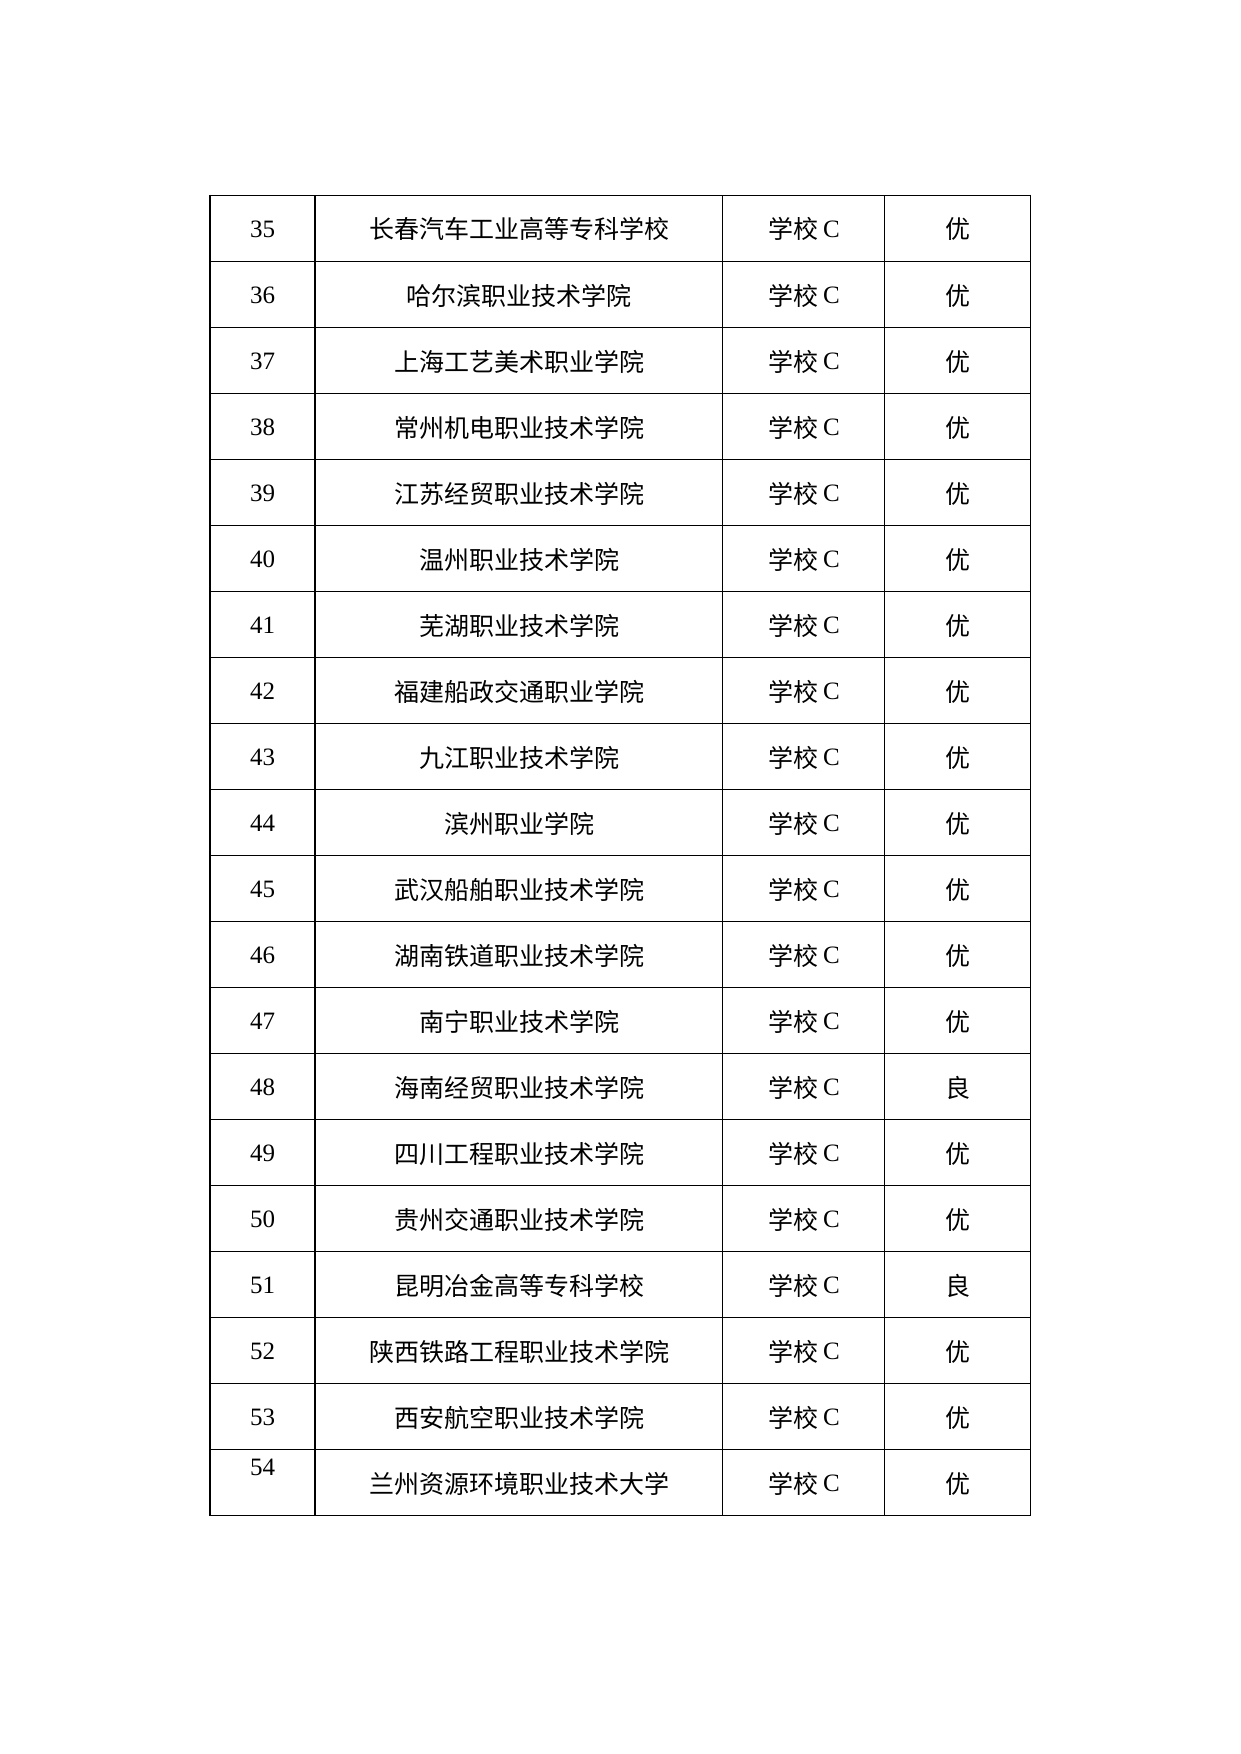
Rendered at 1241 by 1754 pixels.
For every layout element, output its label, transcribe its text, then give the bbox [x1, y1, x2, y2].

table_cell 学校C [723, 1120, 884, 1185]
table_cell 51 [211, 1252, 314, 1317]
table_cell 西安航空职业技术学院 [316, 1384, 722, 1449]
table_cell 优 [885, 1120, 1030, 1185]
table_cell 54 [211, 1450, 314, 1515]
table_cell 优 [885, 526, 1030, 591]
table_cell 优 [885, 1450, 1030, 1515]
table_cell 53 [211, 1384, 314, 1449]
table_cell 学校C [723, 922, 884, 987]
table_cell 上海工艺美术职业学院 [316, 328, 722, 393]
table_cell 优 [885, 658, 1030, 723]
table_cell 学校C [723, 658, 884, 723]
table_cell 35 [211, 196, 314, 261]
table_cell 48 [211, 1054, 314, 1119]
table_cell 38 [211, 394, 314, 459]
table_cell 滨州职业学院 [316, 790, 722, 855]
table_cell 41 [211, 592, 314, 657]
table_cell 优 [885, 1384, 1030, 1449]
table_cell 学校C [723, 790, 884, 855]
table_cell 温州职业技术学院 [316, 526, 722, 591]
table_cell 江苏经贸职业技术学院 [316, 460, 722, 525]
table_cell 52 [211, 1318, 314, 1383]
table_cell 优 [885, 1318, 1030, 1383]
table_cell 49 [211, 1120, 314, 1185]
table_cell 学校C [723, 262, 884, 327]
table_cell 良 [885, 1252, 1030, 1317]
table_cell 陕西铁路工程职业技术学院 [316, 1318, 722, 1383]
table_cell 学校C [723, 856, 884, 921]
table_cell 优 [885, 790, 1030, 855]
table_cell 44 [211, 790, 314, 855]
table_cell 50 [211, 1186, 314, 1251]
table_cell 湖南铁道职业技术学院 [316, 922, 722, 987]
table_cell 39 [211, 460, 314, 525]
table_cell 学校C [723, 196, 884, 261]
table_cell 45 [211, 856, 314, 921]
table_cell 良 [885, 1054, 1030, 1119]
table_cell 优 [885, 856, 1030, 921]
table_cell 学校C [723, 592, 884, 657]
table_cell 学校C [723, 460, 884, 525]
table_cell 47 [211, 988, 314, 1053]
table_cell 南宁职业技术学院 [316, 988, 722, 1053]
table_cell 40 [211, 526, 314, 591]
table_cell 福建船政交通职业学院 [316, 658, 722, 723]
table_cell 学校C [723, 1054, 884, 1119]
table_cell 学校C [723, 526, 884, 591]
table_cell 常州机电职业技术学院 [316, 394, 722, 459]
table_cell 学校C [723, 394, 884, 459]
table_cell 海南经贸职业技术学院 [316, 1054, 722, 1119]
table_cell 学校C [723, 1450, 884, 1515]
table_cell 优 [885, 922, 1030, 987]
table_cell 优 [885, 328, 1030, 393]
table_cell 长春汽车工业高等专科学校 [316, 196, 722, 261]
table_cell 优 [885, 988, 1030, 1053]
table_cell 优 [885, 724, 1030, 789]
table_cell 优 [885, 196, 1030, 261]
table_cell 优 [885, 1186, 1030, 1251]
table_cell 46 [211, 922, 314, 987]
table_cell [316, 1450, 722, 1515]
table_cell 学校C [723, 1318, 884, 1383]
table_cell 贵州交通职业技术学院 [316, 1186, 722, 1251]
table_cell 武汉船舶职业技术学院 [316, 856, 722, 921]
table_cell 36 [211, 262, 314, 327]
table_cell 昆明冶金高等专科学校 [316, 1252, 722, 1317]
table_cell 学校C [723, 1186, 884, 1251]
table_cell 43 [211, 724, 314, 789]
table_cell 学校C [723, 328, 884, 393]
table_cell 42 [211, 658, 314, 723]
table_cell 四川工程职业技术学院 [316, 1120, 722, 1185]
table_cell 优 [885, 460, 1030, 525]
table_cell 学校C [723, 988, 884, 1053]
table_cell 芜湖职业技术学院 [316, 592, 722, 657]
table_cell 优 [885, 592, 1030, 657]
table_cell 37 [211, 328, 314, 393]
table_cell 学校C [723, 1252, 884, 1317]
table_cell 九江职业技术学院 [316, 724, 722, 789]
table_cell 优 [885, 394, 1030, 459]
table_cell 学校C [723, 1384, 884, 1449]
table_cell 哈尔滨职业技术学院 [316, 262, 722, 327]
table_cell 优 [885, 262, 1030, 327]
table_cell 学校C [723, 724, 884, 789]
